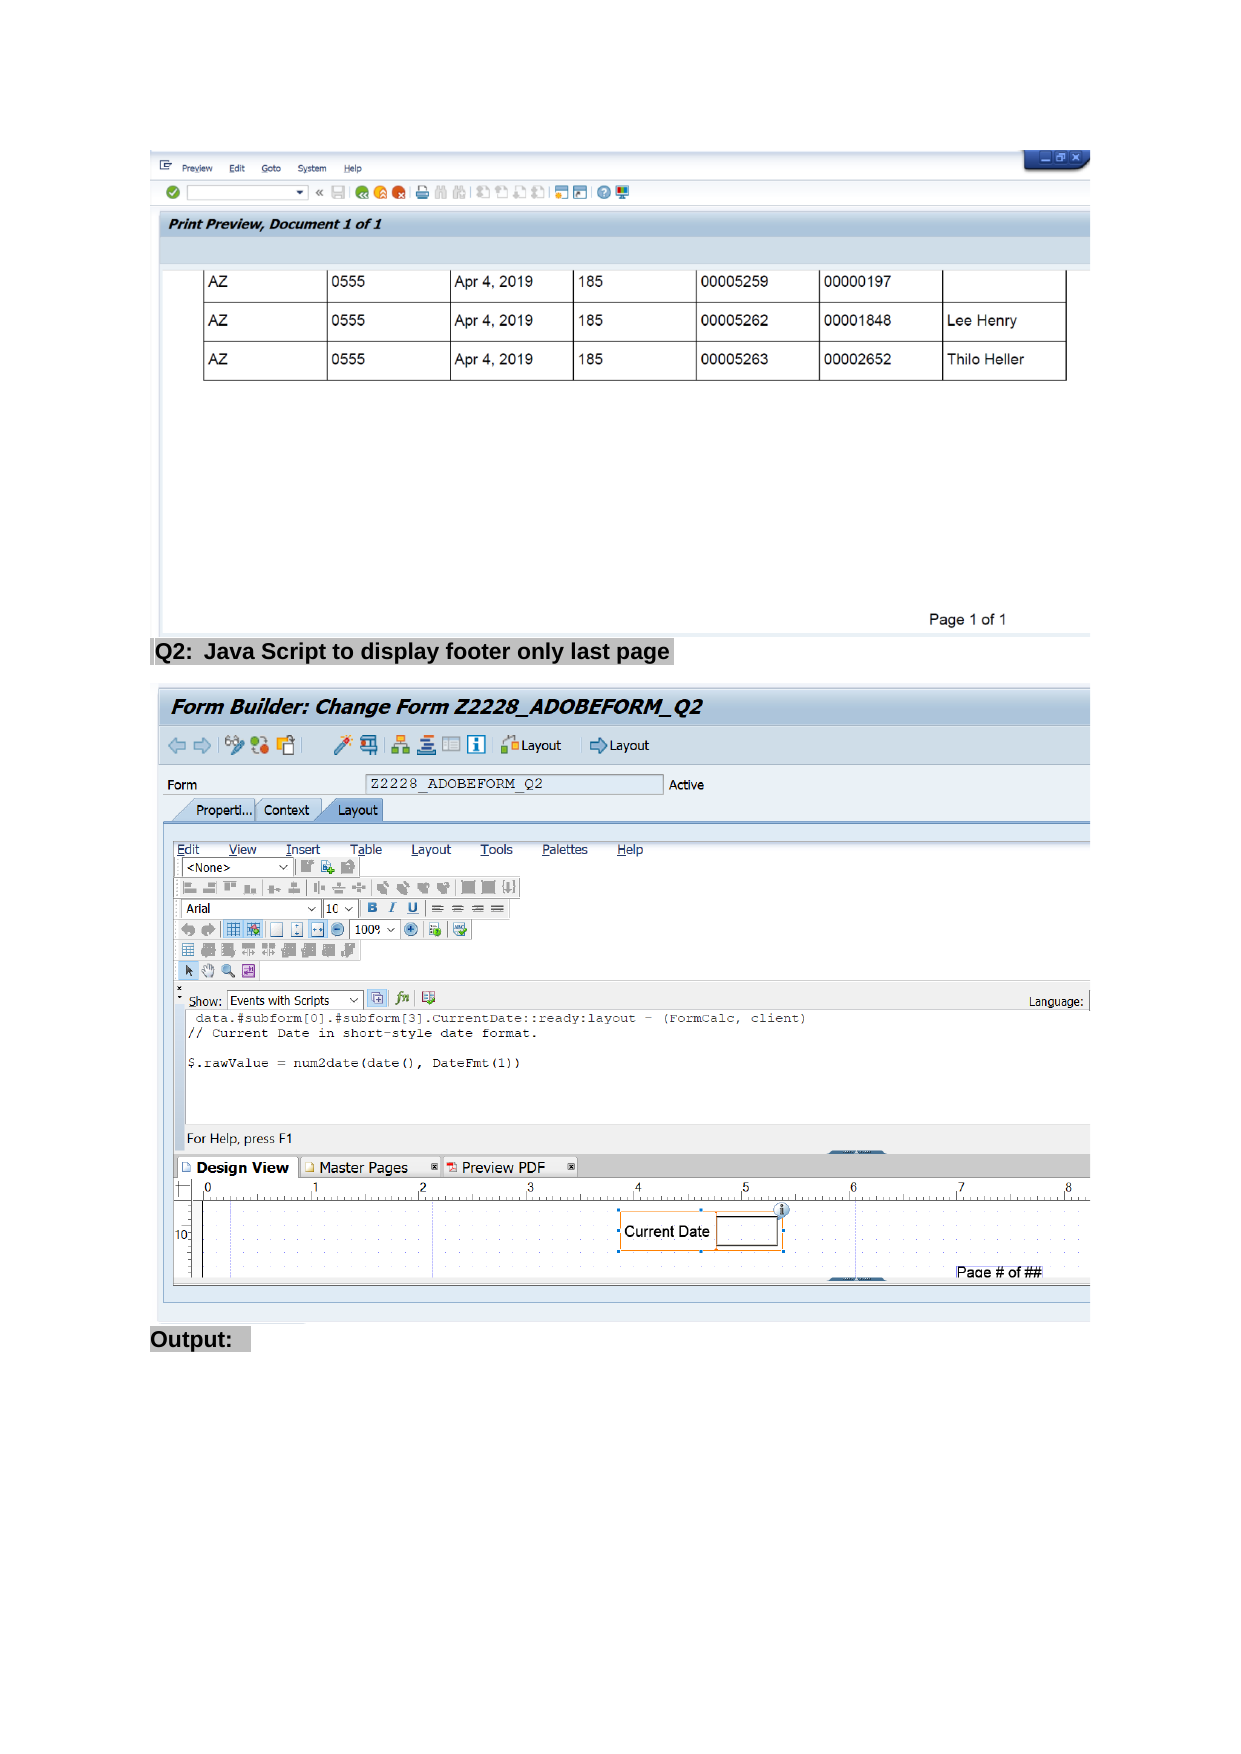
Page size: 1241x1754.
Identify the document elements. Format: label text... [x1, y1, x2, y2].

picture [150, 683, 1091, 1324]
picture [150, 150, 1091, 637]
text Q2: Java Script to display footer only last page [150, 637, 1090, 665]
text Output: [150, 1324, 1090, 1352]
